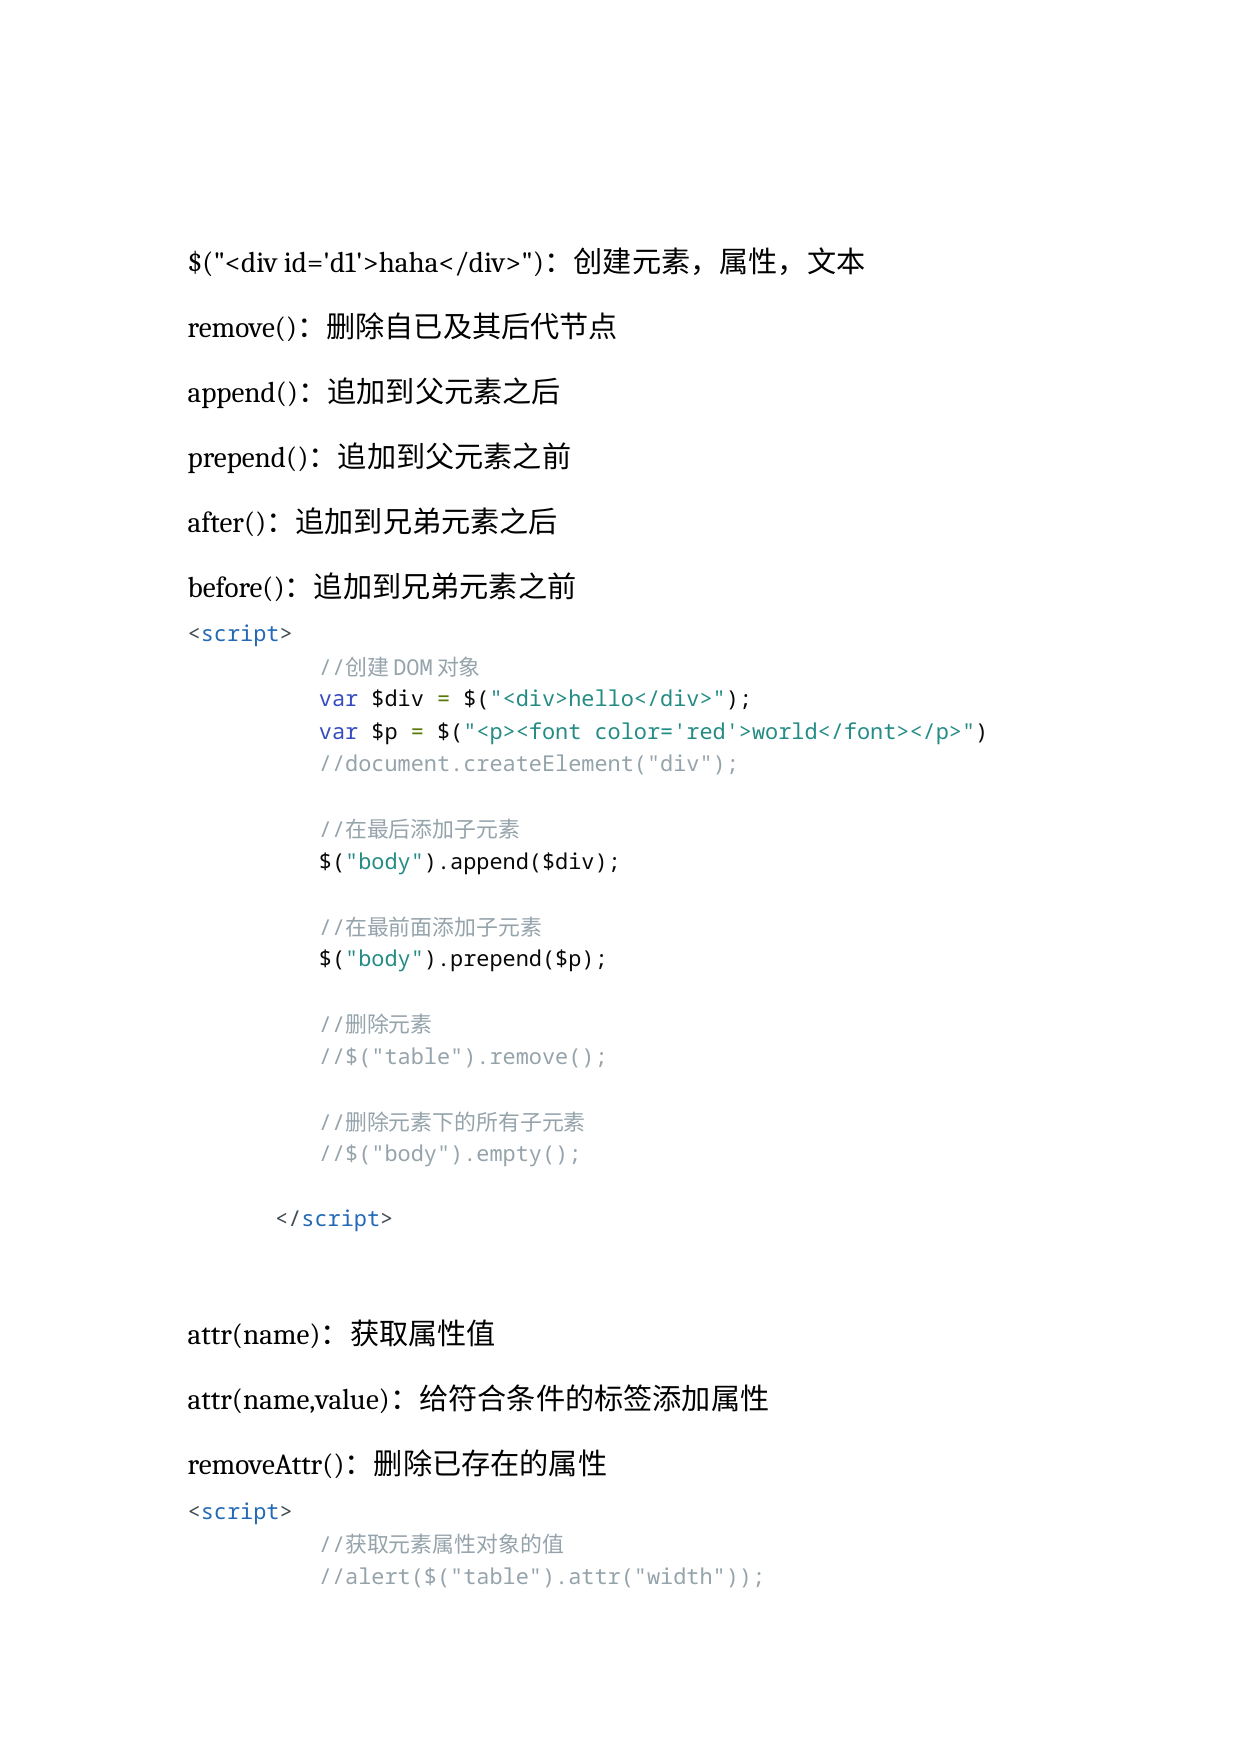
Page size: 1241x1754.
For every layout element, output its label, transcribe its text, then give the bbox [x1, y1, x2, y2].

text $("body").prepend($p); [187, 942, 1053, 974]
text attr(name,value)：给符合条件的标签添加属性 [187, 1364, 1053, 1429]
text append()：追加到父元素之后 [187, 357, 1053, 422]
text removeAttr()：删除已存在的属性 [187, 1429, 1053, 1494]
text <script> [187, 617, 1053, 649]
text //创建DOM对象 [187, 649, 1053, 682]
text //删除元素 [187, 1007, 1053, 1039]
text remove()：删除自已及其后代节点 [187, 292, 1053, 357]
text //在最前面添加子元素 [187, 909, 1053, 942]
text //删除元素下的所有子元素 [187, 1104, 1053, 1137]
text //在最后添加子元素 [187, 812, 1053, 844]
text //alert($("table").attr("width")); [187, 1559, 1053, 1592]
text var $div = $("<div>hello</div>"); [187, 682, 1053, 714]
text //获取元素属性对象的值 [187, 1527, 1053, 1559]
text var $p = $("<p><font color='red'>world</font></p>") [187, 714, 1053, 747]
text <script> [187, 1494, 1053, 1527]
text </script> [187, 1202, 1053, 1234]
text after()：追加到兄弟元素之后 [187, 487, 1053, 552]
text $("<div id='d1'>haha</div>")：创建元素，属性，文本 [187, 227, 1053, 292]
text //document.createElement("div"); [187, 747, 1053, 779]
text //$("body").empty(); [187, 1137, 1053, 1169]
text prepend()：追加到父元素之前 [187, 422, 1053, 487]
text //$("table").remove(); [187, 1039, 1053, 1072]
text before()：追加到兄弟元素之前 [187, 552, 1053, 617]
text $("body").append($div); [187, 844, 1053, 877]
text attr(name)：获取属性值 [187, 1299, 1053, 1364]
